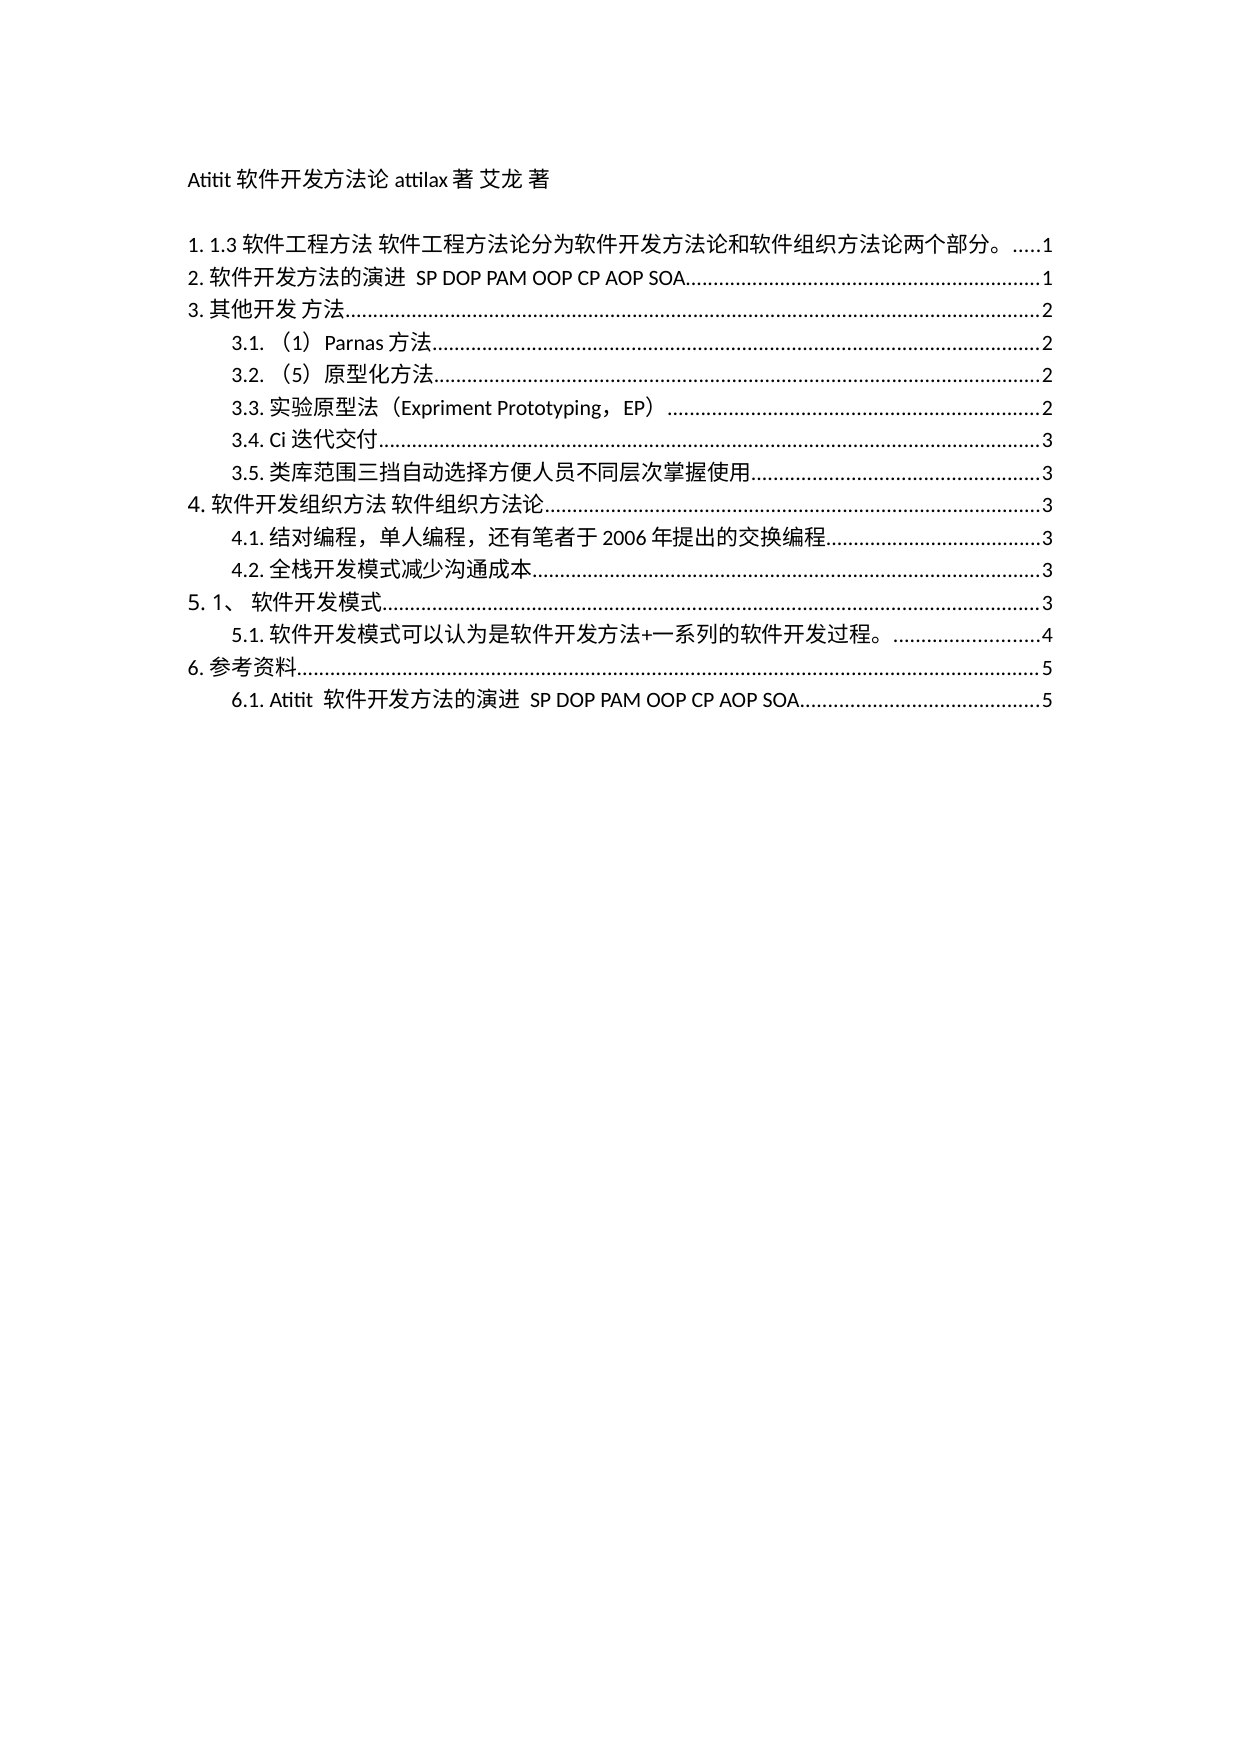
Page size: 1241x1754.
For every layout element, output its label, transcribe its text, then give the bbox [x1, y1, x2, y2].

text 2. 软件开发方法的演进 SP DOP PAM OOP CP AOP SOA 1 [187, 259, 1053, 292]
text 3.2. （5）原型化方法 2 [231, 357, 1053, 389]
text Atitit 软件开发方法论 attilax著 艾龙 著 [187, 162, 1053, 194]
text 5.1. 软件开发模式可以认为是软件开发方法+一系列的软件开发过程。 4 [231, 617, 1053, 649]
text 3.4. Ci 迭代交付 3 [231, 422, 1053, 454]
text 5. 1、 软件开发模式 3 [187, 584, 1053, 617]
text 3. 其他开发 方法 2 [187, 292, 1053, 324]
text 3.3. 实验原型法（Expriment Prototyping，EP） 2 [231, 389, 1053, 422]
text 4. 软件开发组织方法 软件组织方法论 3 [187, 487, 391, 519]
text 4.2. 全栈开发模式减少沟通成本 3 [231, 552, 1053, 584]
text 6. 参考资料 5 [187, 649, 1053, 682]
text 4. 软件开发组织方法 软件组织方法论 3 [544, 487, 1053, 519]
text 6.1. Atitit 软件开发方法的演进 SP DOP PAM OOP CP AOP SOA 5 [231, 682, 1053, 714]
text 4.1. 结对编程，单人编程，还有笔者于2006年提出的交换编程 3 [231, 519, 1053, 552]
text 3.5. 类库范围三挡自动选择方便人员不同层次掌握使用 3 [231, 454, 1053, 487]
text 1. 1.3 软件工程方法 软件工程方法论分为软件开发方法论和软件组织方法论两个部分。 1 [187, 227, 1053, 259]
text 3.1. （1）Parnas方法 2 [231, 324, 1053, 357]
